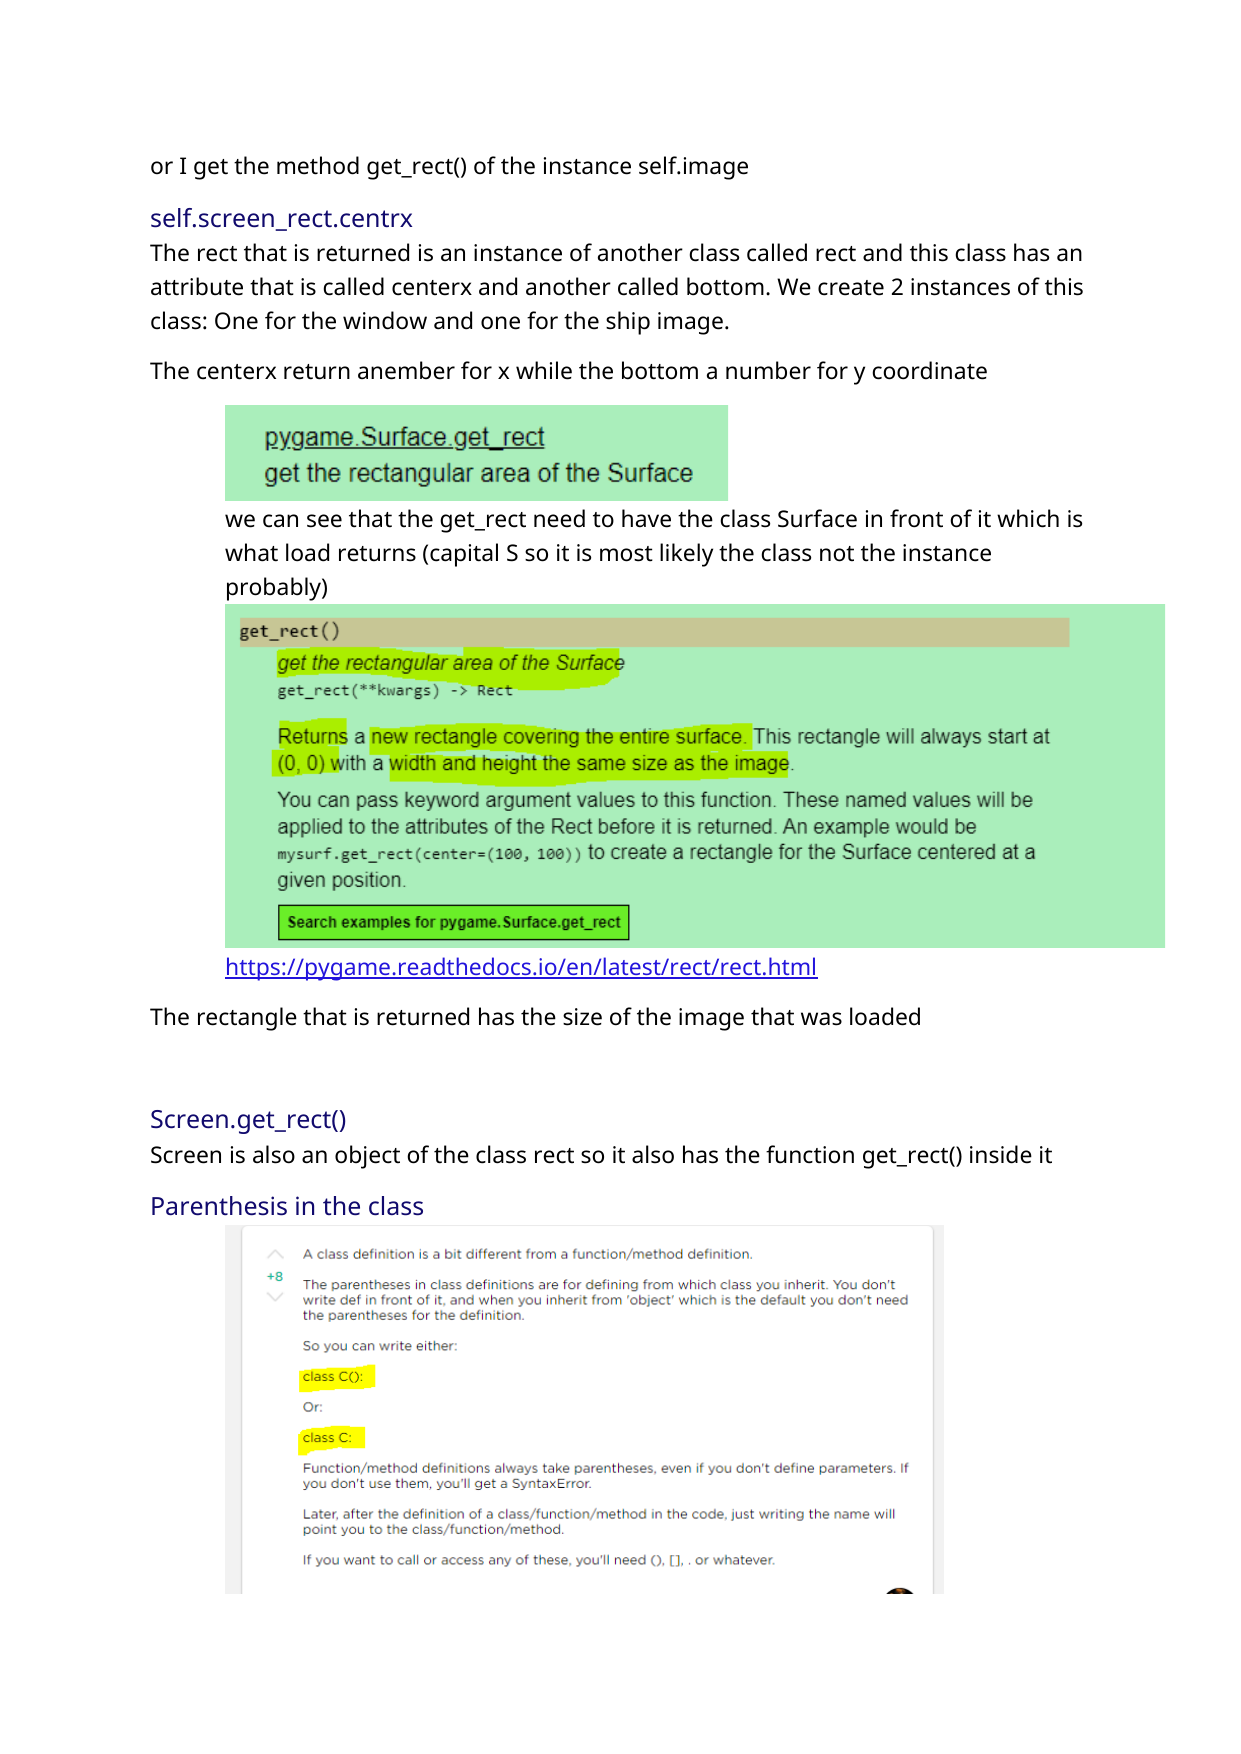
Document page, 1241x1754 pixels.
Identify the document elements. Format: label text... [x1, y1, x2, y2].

picture [225, 1225, 944, 1594]
text The rect that is returned is an instance of another class called rect and this class has an attribute that is called centerx and another called bottom. We create 2 instances of this class: One for the window and one for the ship image. [150, 237, 1090, 336]
picture [225, 604, 1166, 948]
text The rectangle that is returned has the size of the image that was loaded [150, 1001, 1090, 1032]
list https://pygame.readthedocs.io/en/latest/rect/rect.html [225, 951, 1090, 982]
subtitle self.screen_rect.centrx [150, 200, 1090, 234]
subtitle Screen.get_rect() [150, 1102, 1090, 1136]
subtitle Parenthesis in the class [150, 1189, 1090, 1223]
text Screen is also an object of the class rect so it also has the function get_rect() inside it [150, 1138, 1090, 1170]
picture [225, 405, 729, 501]
text or I get the method get_rect() of the instance self.image [150, 150, 1090, 181]
list we can see that the get_rect need to have the class Surface in front of it which is what load returns (capital S so it is most likely the class not the instance probably) [225, 503, 1090, 602]
text The centerx return anember for x while the bottom a number for y coordinate [150, 355, 1090, 386]
